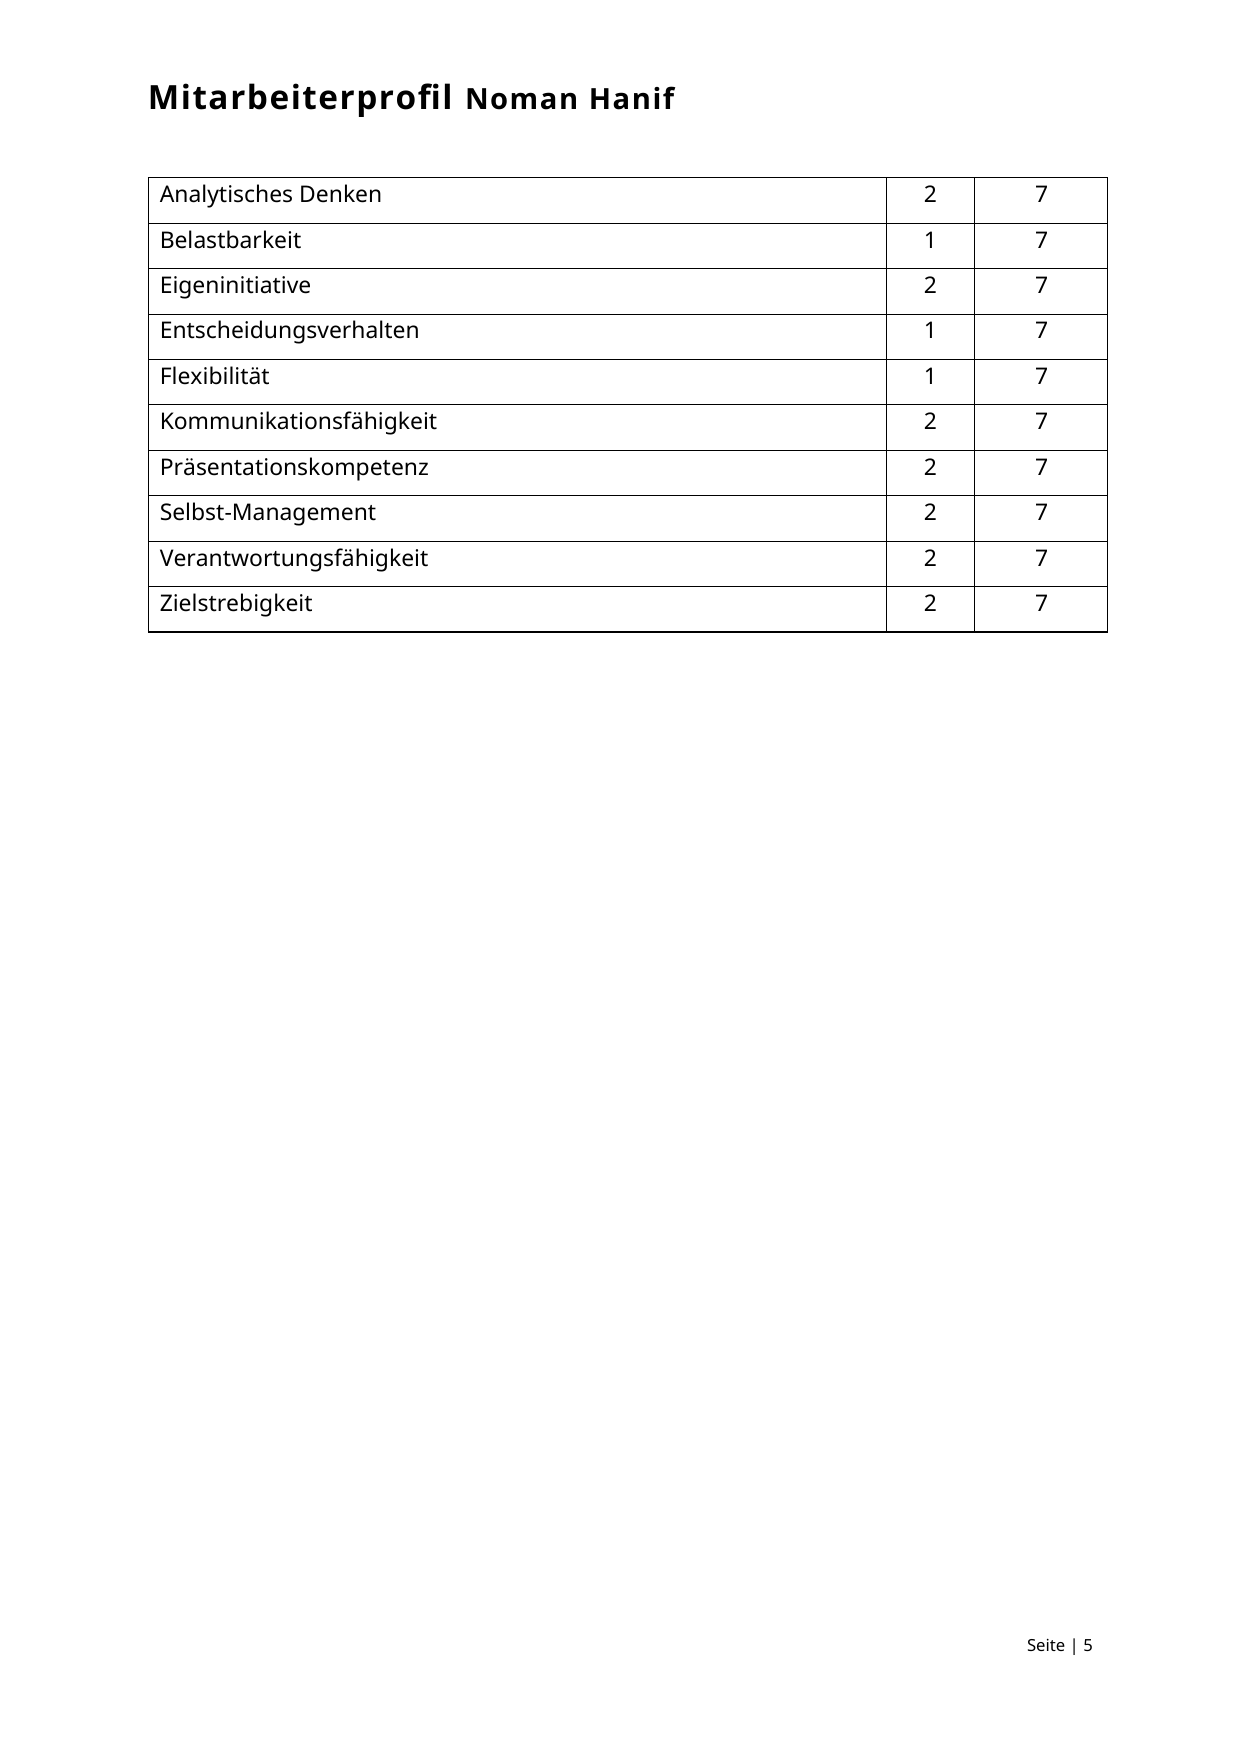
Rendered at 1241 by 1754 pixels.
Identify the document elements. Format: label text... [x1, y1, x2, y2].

table_cell Präsentationskompetenz [149, 451, 886, 495]
table_cell 2 [887, 542, 974, 586]
table_cell 7 [975, 224, 1107, 268]
table_cell Selbst-Management [149, 496, 886, 541]
table_cell 7 [975, 178, 1107, 223]
table_cell Kommunikationsfähigkeit [149, 405, 886, 450]
table_cell 2 [887, 587, 974, 631]
table_cell Verantwortungsfähigkeit [149, 542, 886, 586]
table_cell 7 [975, 451, 1107, 495]
table_cell Analytisches Denken [149, 178, 886, 223]
table_cell Entscheidungsverhalten [149, 315, 886, 359]
table_cell 7 [975, 360, 1107, 404]
table_cell Zielstrebigkeit [149, 587, 886, 631]
table_cell 1 [887, 315, 974, 359]
table_cell Flexibilität [149, 360, 886, 404]
table_cell 7 [975, 496, 1107, 541]
table_cell Eigeninitiative [149, 269, 886, 313]
table_cell 2 [887, 496, 974, 541]
table_cell 1 [887, 360, 974, 404]
table_cell 7 [975, 587, 1107, 631]
table_cell 7 [975, 315, 1107, 359]
table_cell 2 [887, 405, 974, 450]
table_cell 7 [975, 269, 1107, 313]
table_cell 2 [887, 451, 974, 495]
table_cell 2 [887, 269, 974, 313]
table_cell 7 [975, 405, 1107, 450]
table_cell 7 [975, 542, 1107, 586]
table_cell 2 [887, 178, 974, 223]
table_cell Belastbarkeit [149, 224, 886, 268]
table_cell 1 [887, 224, 974, 268]
